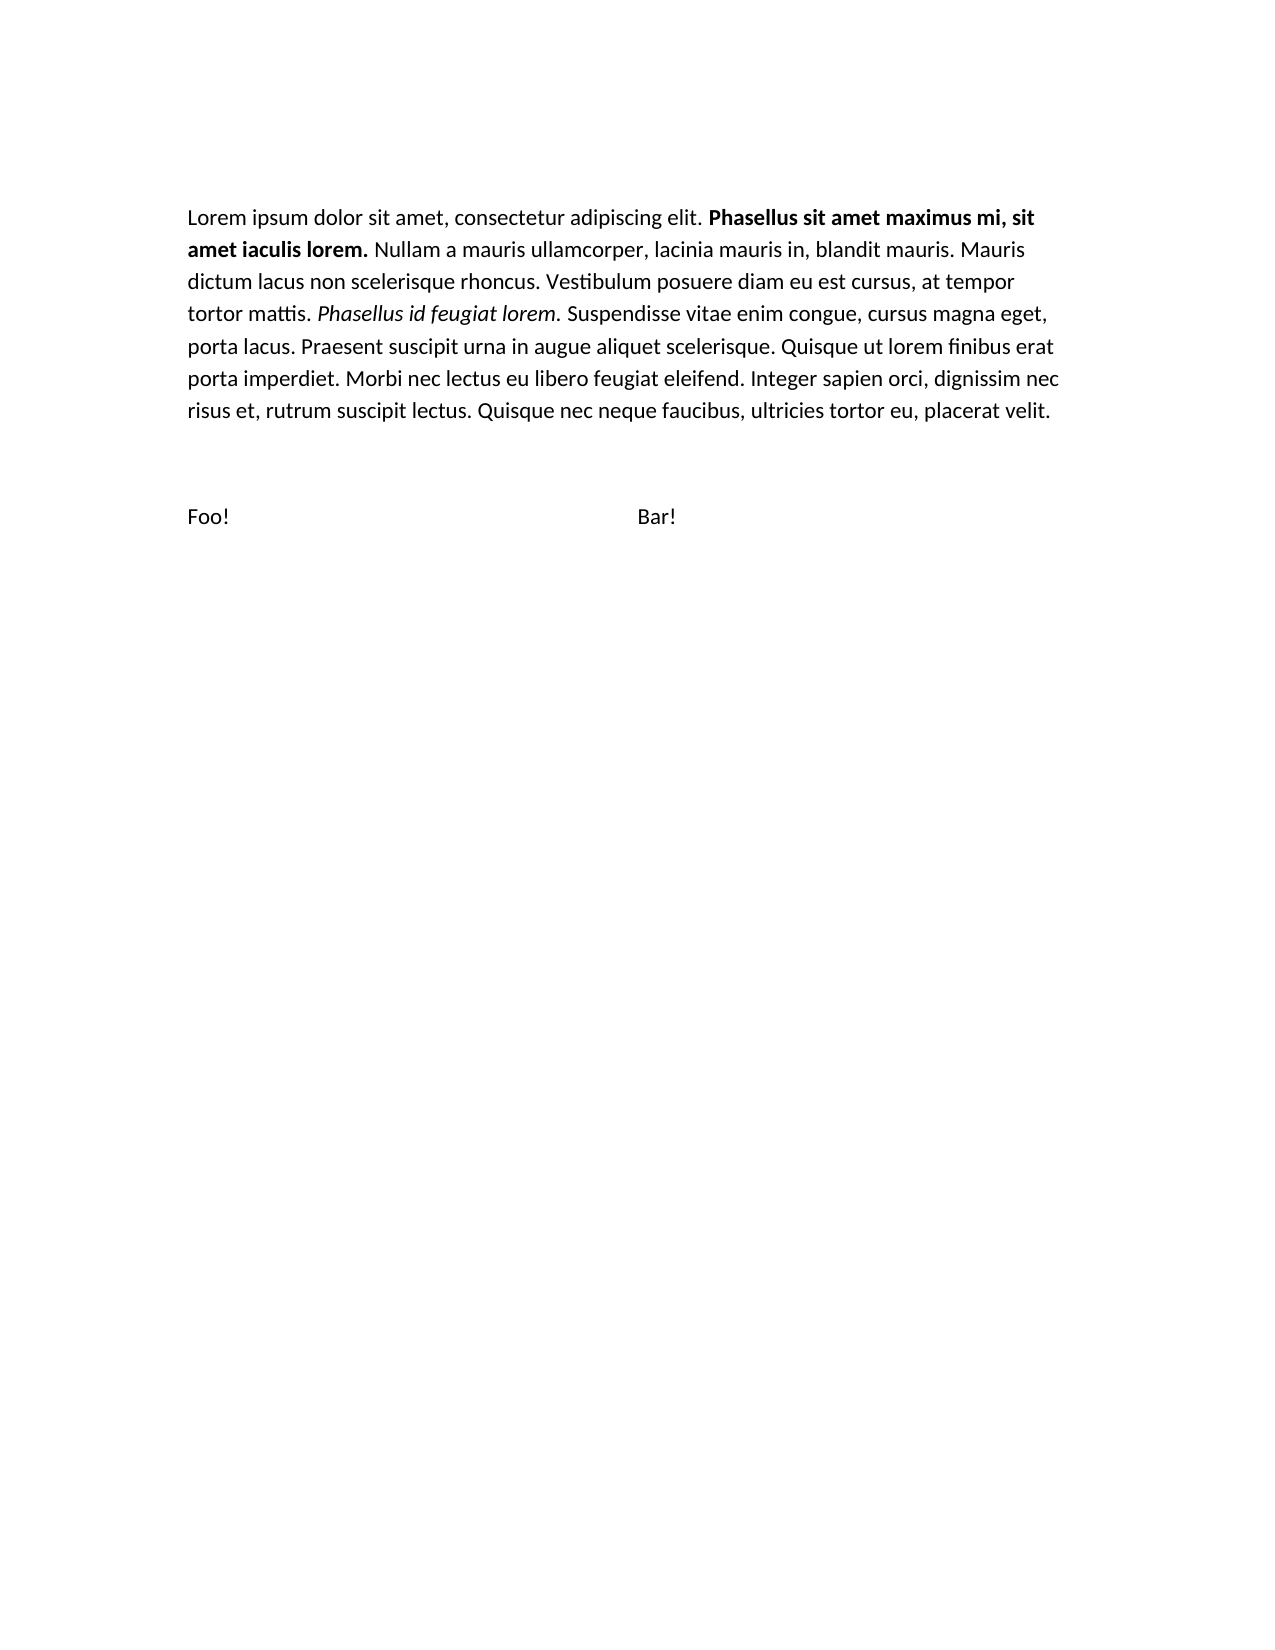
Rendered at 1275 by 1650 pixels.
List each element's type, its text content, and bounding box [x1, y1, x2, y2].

table_header Bar! [626, 449, 1076, 554]
table_header Lorem ipsum dolor sit amet, consectetur adipiscing elit. Phasellus sit amet maximus mi, sit amet iaculis lorem. Nullam a mauris ullamcorper, lacinia mauris in, blandit mauris. Mauris dictum lacus non scelerisque rhoncus. Vestibulum posuere diam eu est cursus, at tempor tortor mattis. Phasellus id feugiat lorem. Suspendisse vitae enim congue, cursus magna eget, porta lacus. Praesent suscipit urna in augue aliquet scelerisque. Quisque ut lorem finibus erat porta imperdiet. Morbi nec lectus eu libero feugiat eleifend. Integer sapien orci, dignissim nec risus et, rutrum suscipit lectus. Quisque nec neque faucibus, ultricies tortor eu, placerat velit. [176, 150, 1076, 449]
table_header Foo! [176, 449, 626, 554]
